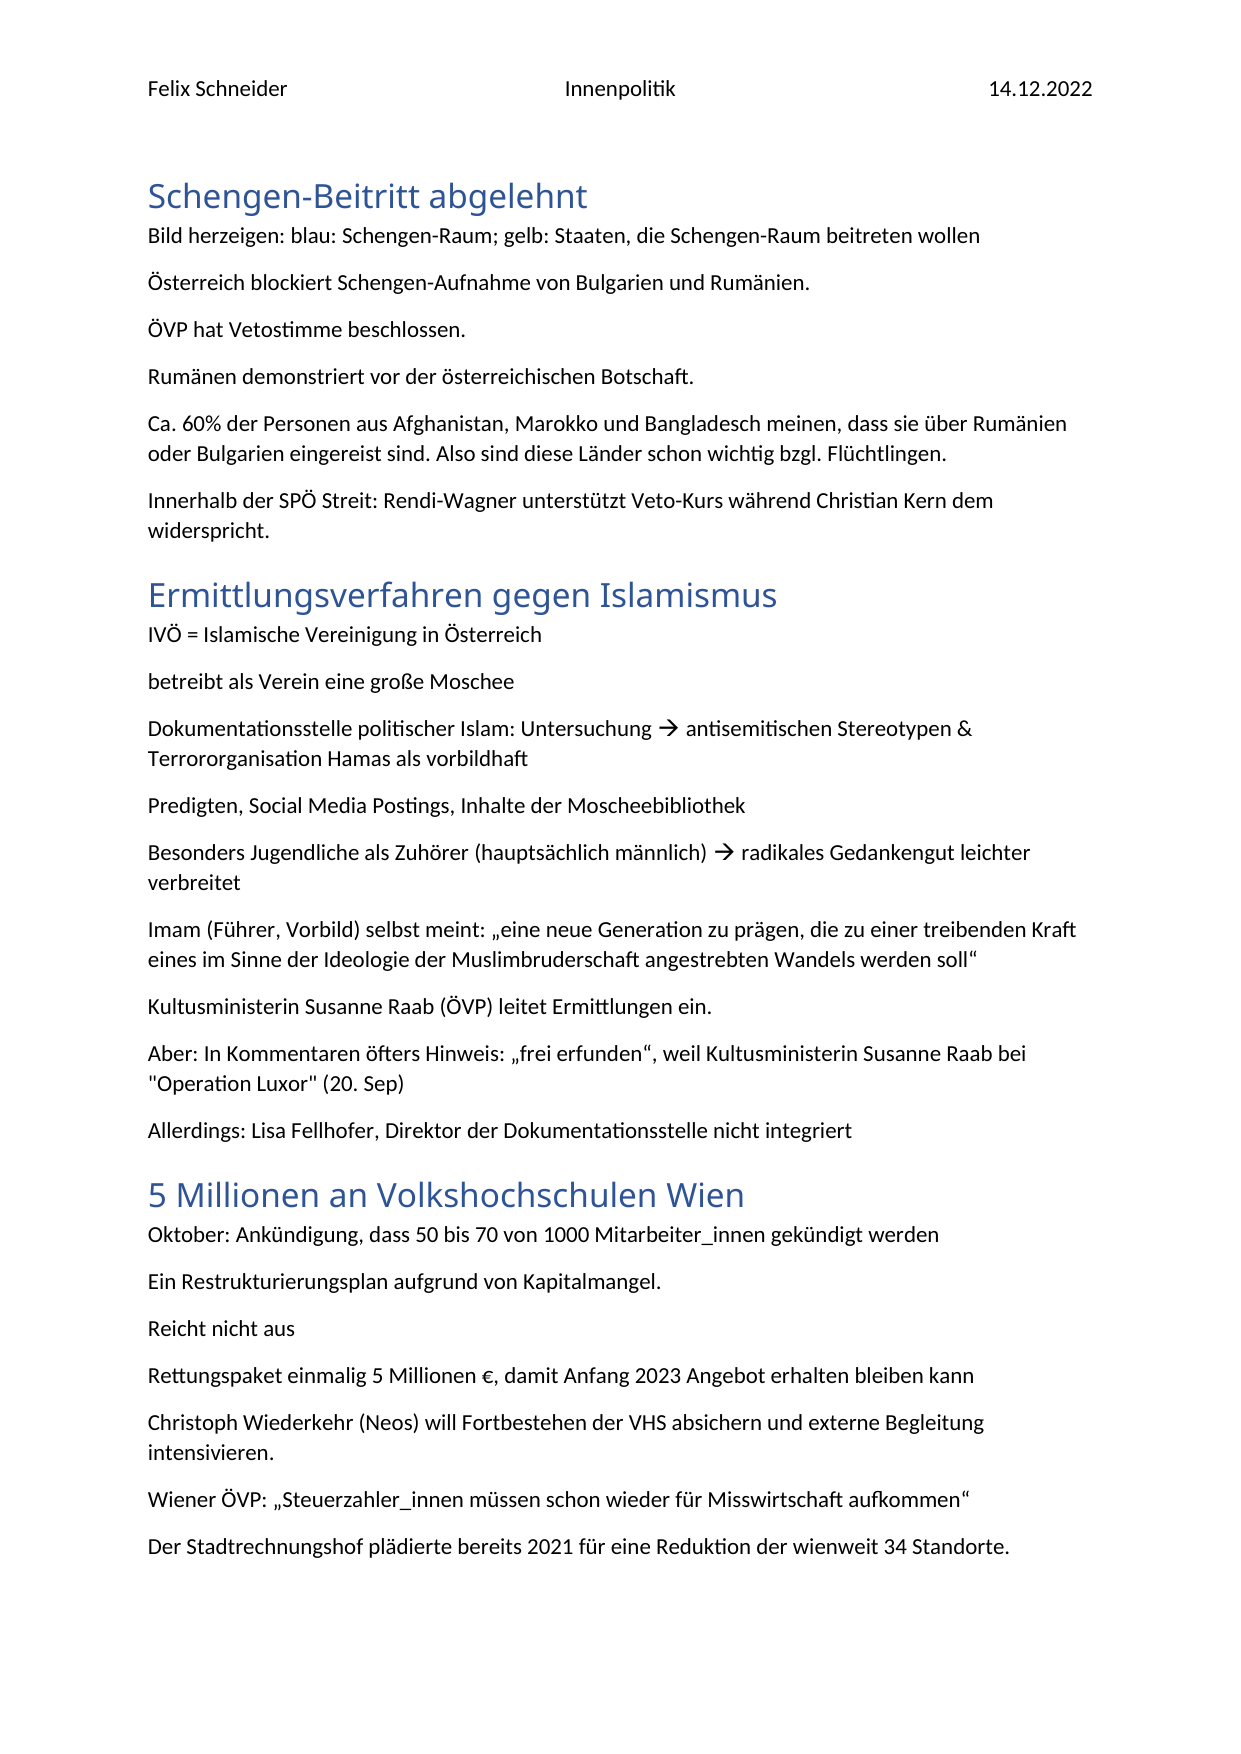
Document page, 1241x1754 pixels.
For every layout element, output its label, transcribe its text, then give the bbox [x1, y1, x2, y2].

text Innerhalb der SPÖ Streit: Rendi-Wagner unterstützt Veto-Kurs während Christian Kern dem widerspricht. [148, 486, 1093, 544]
text Rumänen demonstriert vor der österreichischen Botschaft. [148, 362, 1093, 390]
text Kultusministerin Susanne Raab (ÖVP) leitet Ermittlungen ein. [148, 992, 1093, 1020]
subtitle Schengen-Beitritt abgelehnt [148, 173, 1093, 218]
text Aber: In Kommentaren öfters Hinweis: „frei erfunden“, weil Kultusministerin Susanne Raab bei "Operation Luxor" (20. Sep) [148, 1039, 1093, 1097]
text Reicht nicht aus [148, 1314, 1093, 1342]
text Imam (Führer, Vorbild) selbst meint: „eine neue Generation zu prägen, die zu einer treibenden Kraft eines im Sinne der Ideologie der Muslimbruderschaft angestrebten Wandels werden soll“ [148, 915, 1093, 973]
text IVÖ = Islamische Vereinigung in Österreich [148, 621, 1093, 648]
text Christoph Wiederkehr (Neos) will Fortbestehen der VHS absichern und externe Begleitung intensivieren. [148, 1408, 1093, 1466]
text Predigten, Social Media Postings, Inhalte der Moscheebibliothek [148, 791, 1093, 819]
text ÖVP hat Vetostimme beschlossen. [148, 315, 1093, 343]
text Der Stadtrechnungshof plädierte bereits 2021 für eine Reduktion der wienweit 34 Standorte. [148, 1532, 1093, 1560]
text Bild herzeigen: blau: Schengen-Raum; gelb: Staaten, die Schengen-Raum beitreten wollen [148, 222, 1093, 249]
text Wiener ÖVP: „Steuerzahler_innen müssen schon wieder für Misswirtschaft aufkommen“ [148, 1485, 1093, 1513]
text Österreich blockiert Schengen-Aufnahme von Bulgarien und Rumänien. [148, 268, 1093, 296]
text Ein Restrukturierungsplan aufgrund von Kapitalmangel. [148, 1267, 1093, 1295]
text Allerdings: Lisa Fellhofer, Direktor der Dokumentationsstelle nicht integriert [148, 1116, 1093, 1144]
text Oktober: Ankündigung, dass 50 bis 70 von 1000 Mitarbeiter_innen gekündigt werden [148, 1221, 1093, 1248]
text Rettungspaket einmalig 5 Millionen €, damit Anfang 2023 Angebot erhalten bleiben kann [148, 1361, 1093, 1389]
text Ca. 60% der Personen aus Afghanistan, Marokko und Bangladesch meinen, dass sie über Rumänien oder Bulgarien eingereist sind. Also sind diese Länder schon wichtig bzgl. Flüchtlingen. [148, 409, 1093, 467]
subtitle 5 Millionen an Volkshochschulen Wien [148, 1172, 1093, 1217]
text Besonders Jugendliche als Zuhörer (hauptsächlich männlich) radikales Gedankengut leichter verbreitet [148, 838, 1093, 896]
text Dokumentationsstelle politischer Islam: Untersuchung antisemitischen Stereotypen & Terrororganisation Hamas als vorbildhaft [148, 714, 1093, 772]
text betreibt als Verein eine große Moschee [148, 667, 1093, 695]
subtitle Ermittlungsverfahren gegen Islamismus [148, 572, 1093, 617]
